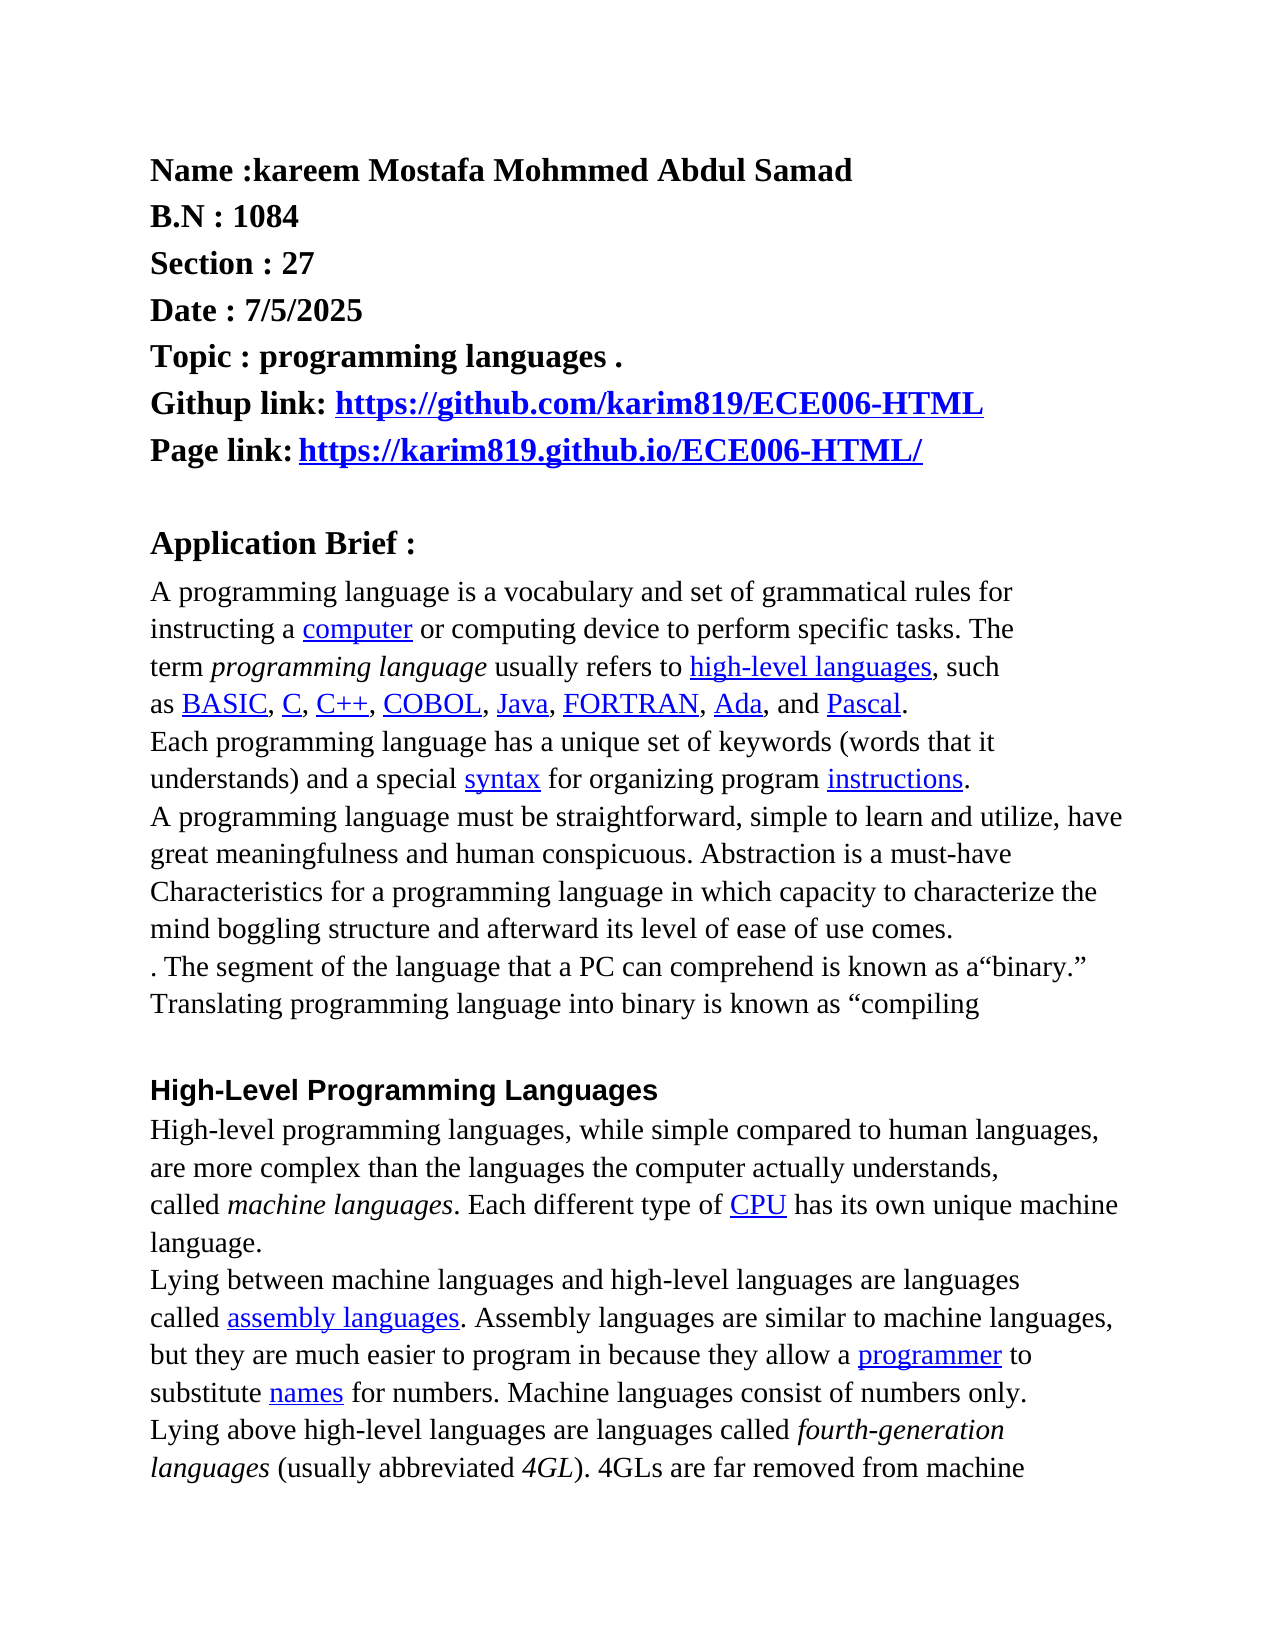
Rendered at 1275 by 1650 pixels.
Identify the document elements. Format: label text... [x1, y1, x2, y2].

text Githup link: https://github.com/karim819/ECE006-HTML [150, 383, 1125, 422]
text Lying between machine languages and high-level languages are languages called assembly languages. Assembly languages are similar to machine languages, but they are much easier to program in because they allow a programmer to substitute names for numbers. Machine languages consist of numbers only. [150, 1258, 1125, 1408]
text High-level programming languages, while simple compared to human languages, are more complex than the languages the computer actually understands, called machine languages. Each different type of CPU has its own unique machine language. [150, 1108, 1125, 1258]
text High-Level Programming Languages [150, 1073, 1125, 1107]
text . The segment of the language that a PC can comprehend is known as a“binary.” Translating programming language into binary is known as “compiling [150, 945, 1125, 1020]
text Page link: https://karim819.github.io/ECE006-HTML/ [150, 430, 1125, 468]
text Section : 27 [150, 243, 1125, 282]
text Name :kareem Mostafa Mohmmed Abdul Samad [150, 150, 1125, 188]
text Each programming language has a unique set of keywords (words that it understands) and a special syntax for organizing program instructions. [150, 720, 1125, 795]
text Date : 7/5/2025 [150, 290, 1125, 328]
text B.N : 1084 [150, 197, 1125, 235]
text Application Brief : [150, 523, 1125, 562]
text Topic : programming languages . [150, 337, 1125, 375]
text A programming language is a vocabulary and set of grammatical rules for instructing a computer or computing device to perform specific tasks. The term programming language usually refers to high-level languages, such as BASIC, C, C++, COBOL, Java, FORTRAN, Ada, and Pascal. [150, 570, 1125, 720]
text A programming language must be straightforward, simple to learn and utilize, have great meaningfulness and human conspicuous. Abstraction is a must-have Characteristics for a programming language in which capacity to characterize the mind boggling structure and afterward its level of ease of use comes. [150, 795, 1125, 945]
